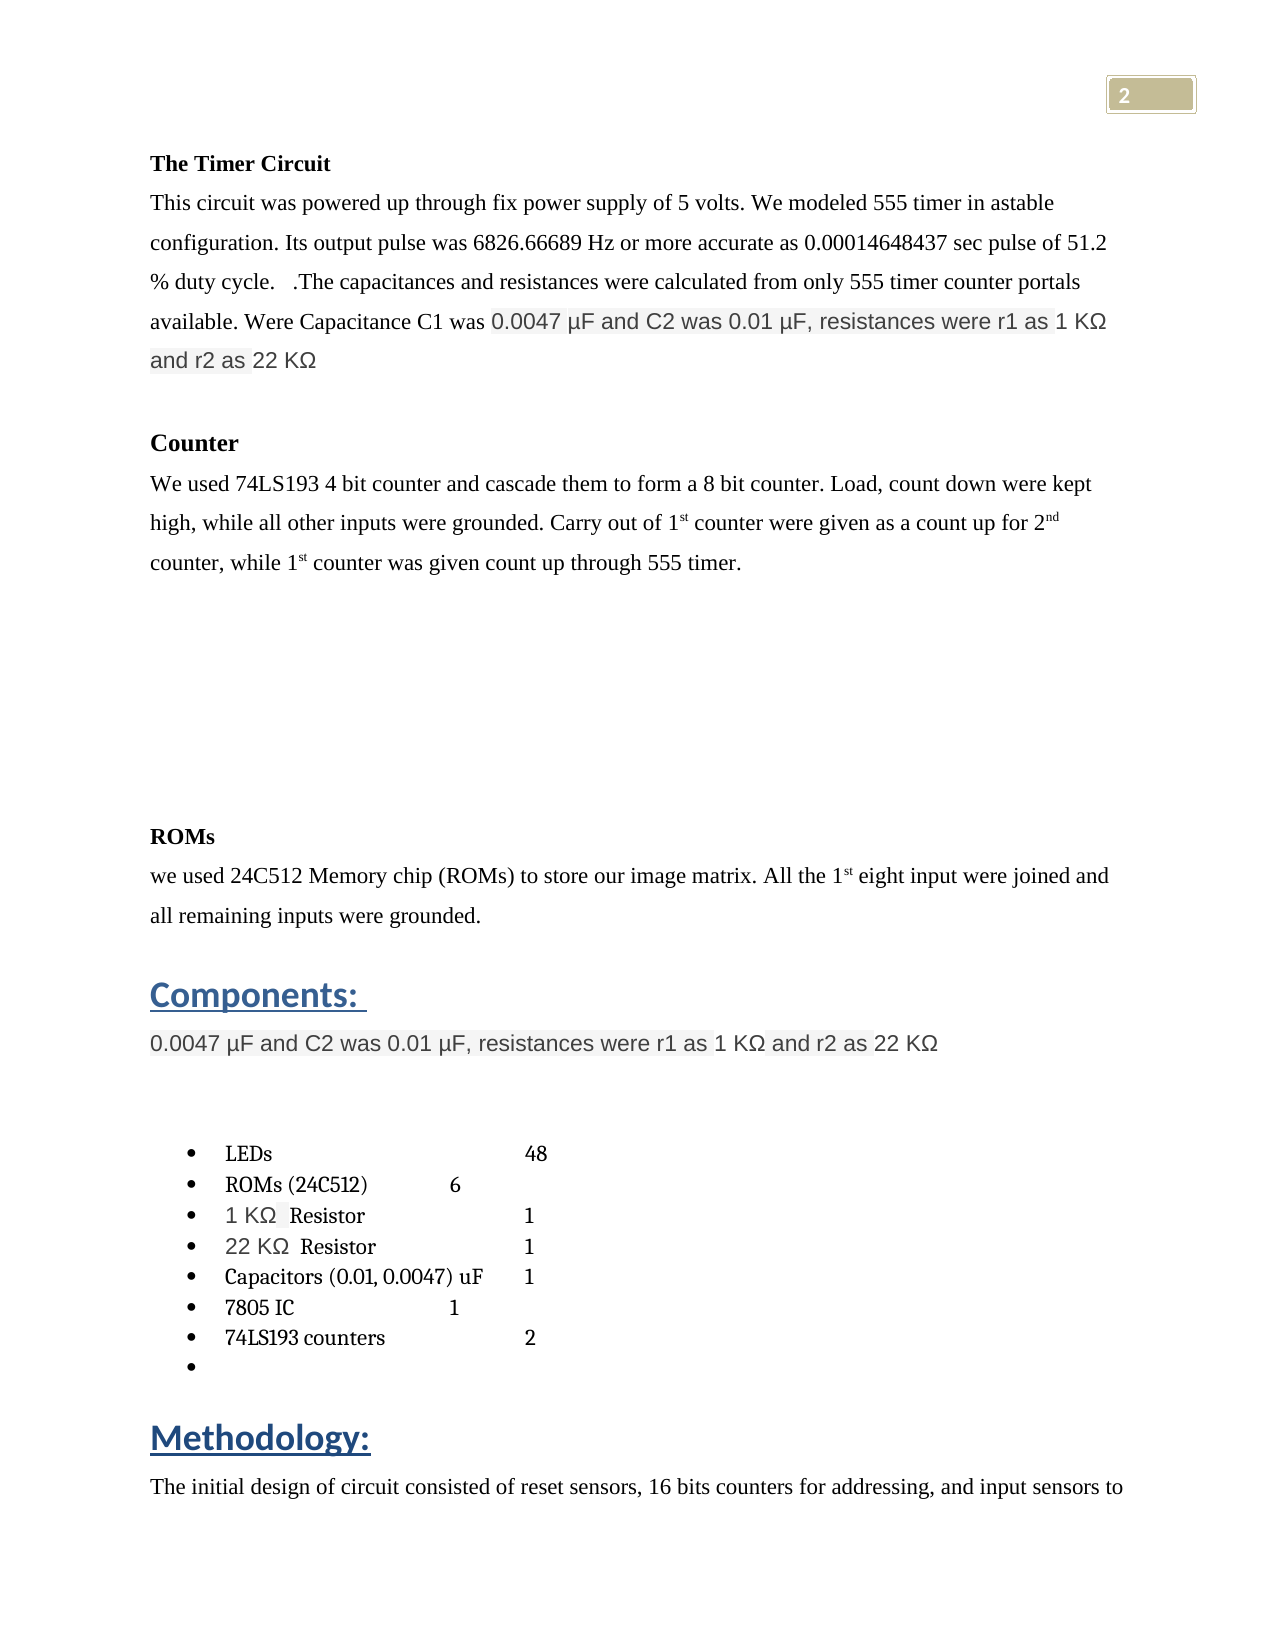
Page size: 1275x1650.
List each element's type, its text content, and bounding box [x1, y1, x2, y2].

text The Timer Circuit This circuit was powered up through fix power supply of 5 volts. We modeled 555 timer in astable configuration. Its output pulse was 6826.66689 Hz or more accurate as 0.00014648437 sec pulse of 51.2 % duty cycle. .The capacitances and resistances were calculated from only 555 timer counter portals available. Were Capacitance C1 was 0.0047 µF and C2 was 0.01 µF, resistances were r1 as 1 KΩ and r2 as 22 KΩ Counter We used 74LS193 4 bit counter and cascade them to form a 8 bit counter. Load, count down were kept high, while all other inputs were grounded. Carry out of 1st counter were given as a count up for 2nd counter, while 1st counter was given count up through 555 timer. [150, 150, 1125, 575]
list 74LS193 counters 2 [187, 1324, 1125, 1351]
list ROMs (24C512) 6 [187, 1171, 1125, 1198]
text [150, 1414, 1125, 1499]
list 7805 IC 1 [187, 1294, 1125, 1321]
text Components: 0.0047 µF and C2 was 0.01 µF, resistances were r1 as 1 KΩ and r2 as 22 KΩ [150, 971, 1125, 1098]
text ROMs we used 24C512 Memory chip (ROMs) to store our image matrix. All the 1st eight input were joined and all remaining inputs were grounded. [150, 823, 1125, 928]
list 1 KΩ Resistor 1 [187, 1202, 1125, 1229]
list 22 KΩ Resistor 1 [187, 1233, 1125, 1260]
list Capacitors (0.01, 0.0047) uF 1 [187, 1264, 1125, 1290]
list LEDs 48 [187, 1141, 1125, 1167]
